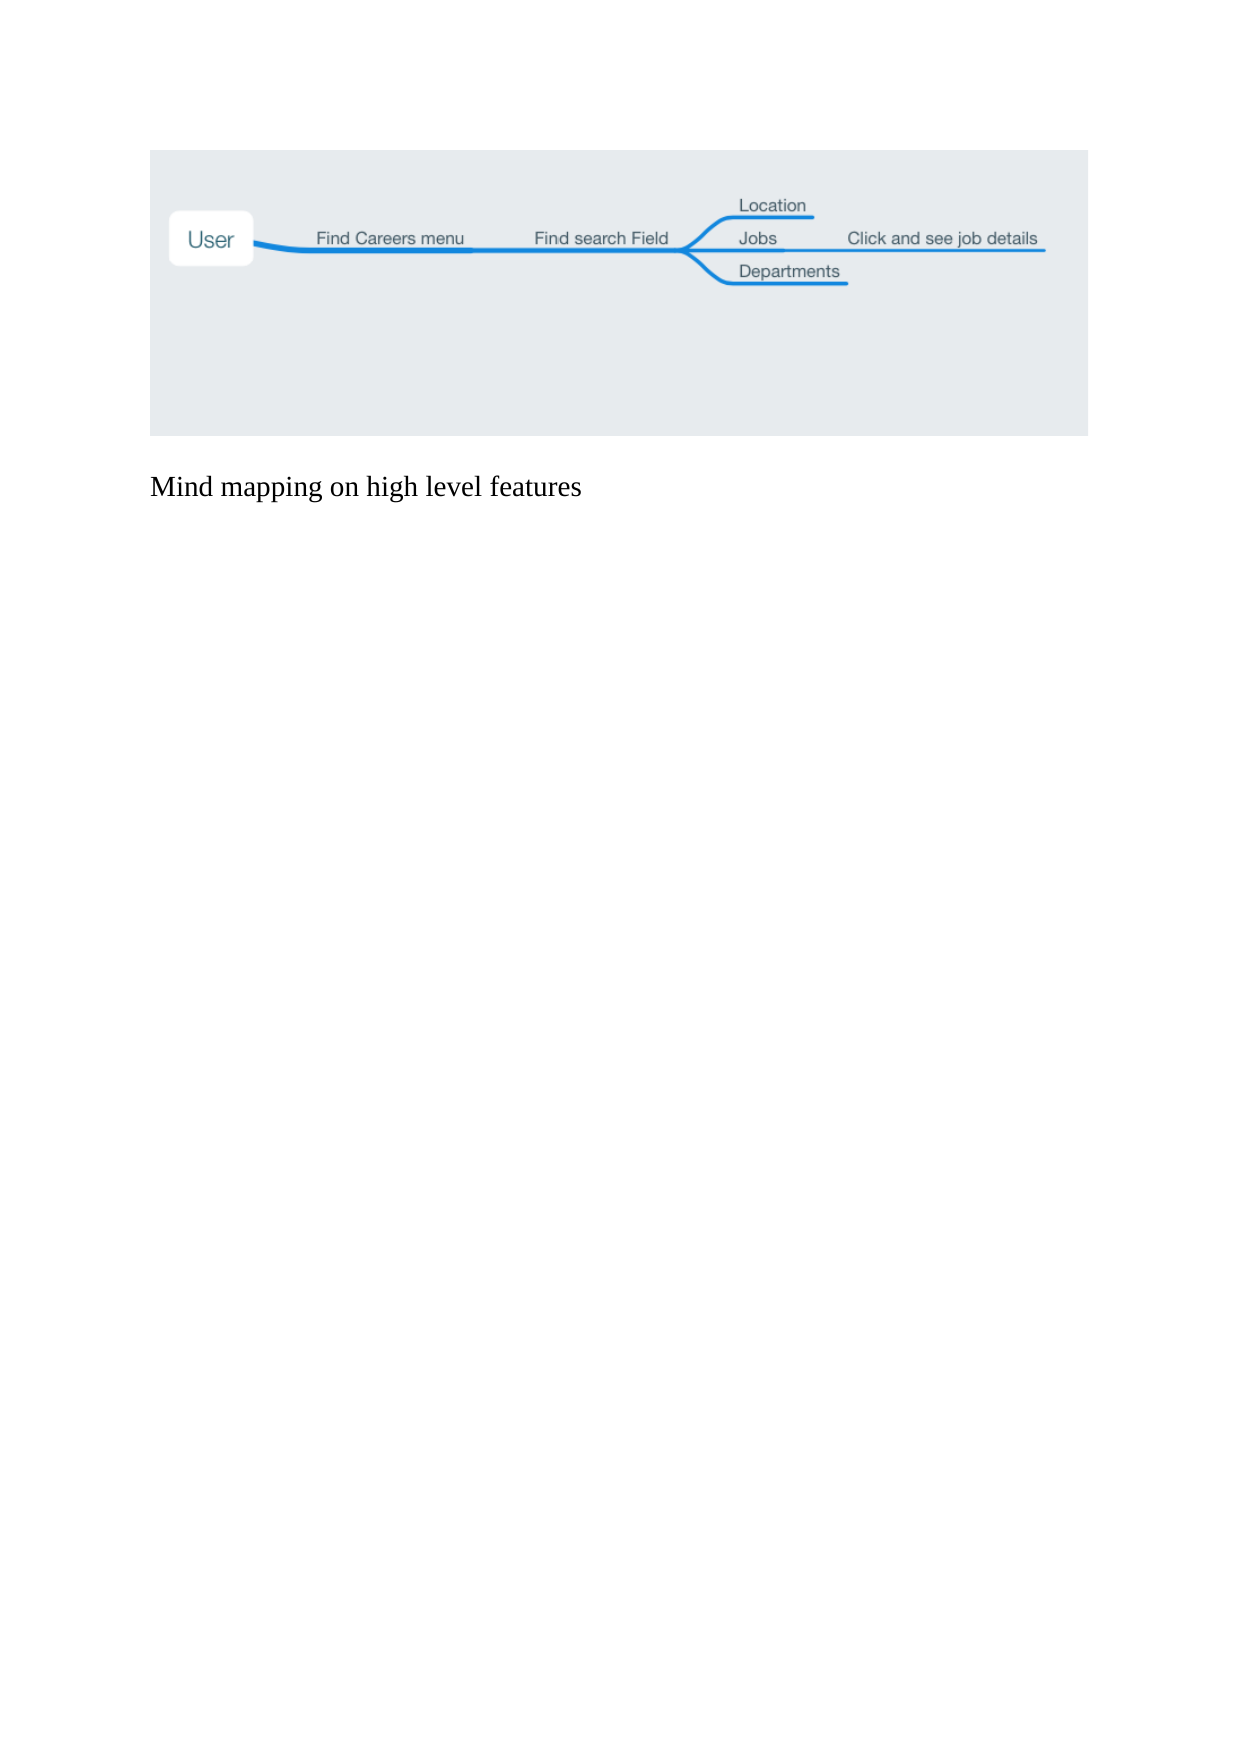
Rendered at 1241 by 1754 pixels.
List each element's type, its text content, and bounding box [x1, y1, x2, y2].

picture [150, 150, 1089, 436]
text Mind mapping on high level features [150, 469, 1090, 503]
